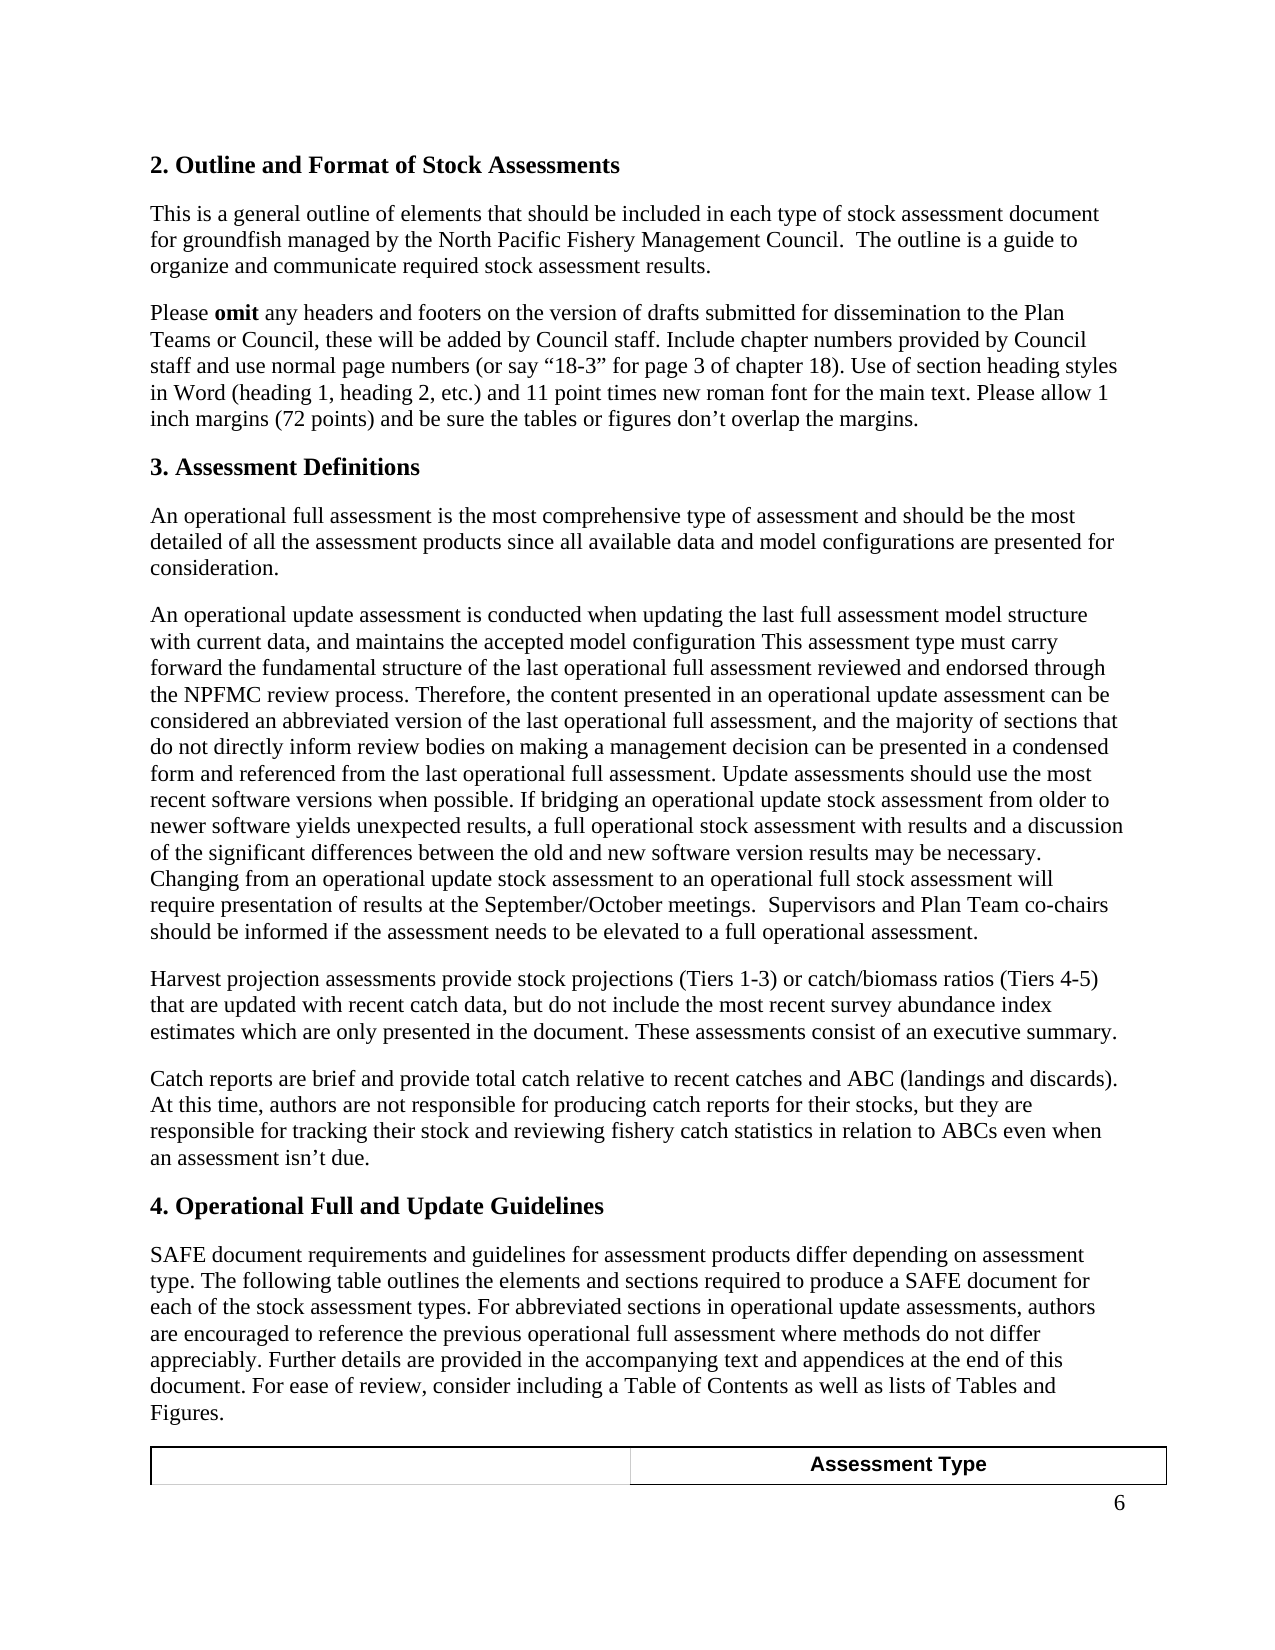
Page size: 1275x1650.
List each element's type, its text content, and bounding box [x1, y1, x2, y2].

text An operational full assessment is the most comprehensive type of assessment and should be the most detailed of all the assessment products since all available data and model configurations are presented for consideration. [150, 502, 1125, 581]
text An operational update assessment is conducted when updating the last full assessment model structure with current data, and maintains the accepted model configuration This assessment type must carry forward the fundamental structure of the last operational full assessment reviewed and endorsed through the NPFMC review process. Therefore, the content presented in an operational update assessment can be considered an abbreviated version of the last operational full assessment, and the majority of sections that do not directly inform review bodies on making a management decision can be presented in a condensed form and referenced from the last operational full assessment. Update assessments should use the most recent software versions when possible. If bridging an operational update stock assessment from older to newer software yields unexpected results, a full operational stock assessment with results and a discussion of the significant differences between the old and new software version results may be necessary. Changing from an operational update stock assessment to an operational full stock assessment will require presentation of results at the September/October meetings. Supervisors and Plan Team co-chairs should be informed if the assessment needs to be elevated to a full operational assessment. [150, 602, 1125, 944]
text Please omit any headers and footers on the version of drafts submitted for dissemination to the Plan Teams or Council, these will be added by Council staff. Include chapter numbers provided by Council staff and use normal page numbers (or say “18-3” for page 3 of chapter 18). Use of section heading styles in Word (heading 1, heading 2, etc.) and 11 point times new roman font for the main text. Please allow 1 inch margins (72 points) and be sure the tables or figures don’t overlap the margins. [150, 299, 1125, 431]
subtitle 2. Outline and Format of Stock Assessments [150, 150, 1125, 179]
text Harvest projection assessments provide stock projections (Tiers 1-3) or catch/biomass ratios (Tiers 4-5) that are updated with recent catch data, but do not include the most recent survey abundance index estimates which are only presented in the document. These assessments consist of an executive summary. [150, 965, 1125, 1044]
text SAFE document requirements and guidelines for assessment products differ depending on assessment type. The following table outlines the elements and sections required to produce a SAFE document for each of the stock assessment types. For abbreviated sections in operational update assessments, authors are encouraged to reference the previous operational full assessment where methods do not differ appreciably. Further details are provided in the accompanying text and appendices at the end of this document. For ease of review, consider including a Table of Contents as well as lists of Tables and Figures. [150, 1241, 1125, 1425]
text Catch reports are brief and provide total catch relative to recent catches and ABC (landings and discards). At this time, authors are not responsible for producing catch reports for their stocks, but they are responsible for tracking their stock and reviewing fishery catch statistics in relation to ABCs even when an assessment isn’t due. [150, 1065, 1125, 1170]
table_header [152, 1448, 630, 1484]
subtitle 3. Assessment Definitions [150, 452, 1125, 481]
subtitle 4. Operational Full and Update Guidelines [150, 1191, 1125, 1220]
table_header Assessment Type [631, 1448, 1166, 1484]
text This is a general outline of elements that should be included in each type of stock assessment document for groundfish managed by the North Pacific Fishery Management Council. The outline is a guide to organize and communicate required stock assessment results. [150, 199, 1125, 279]
